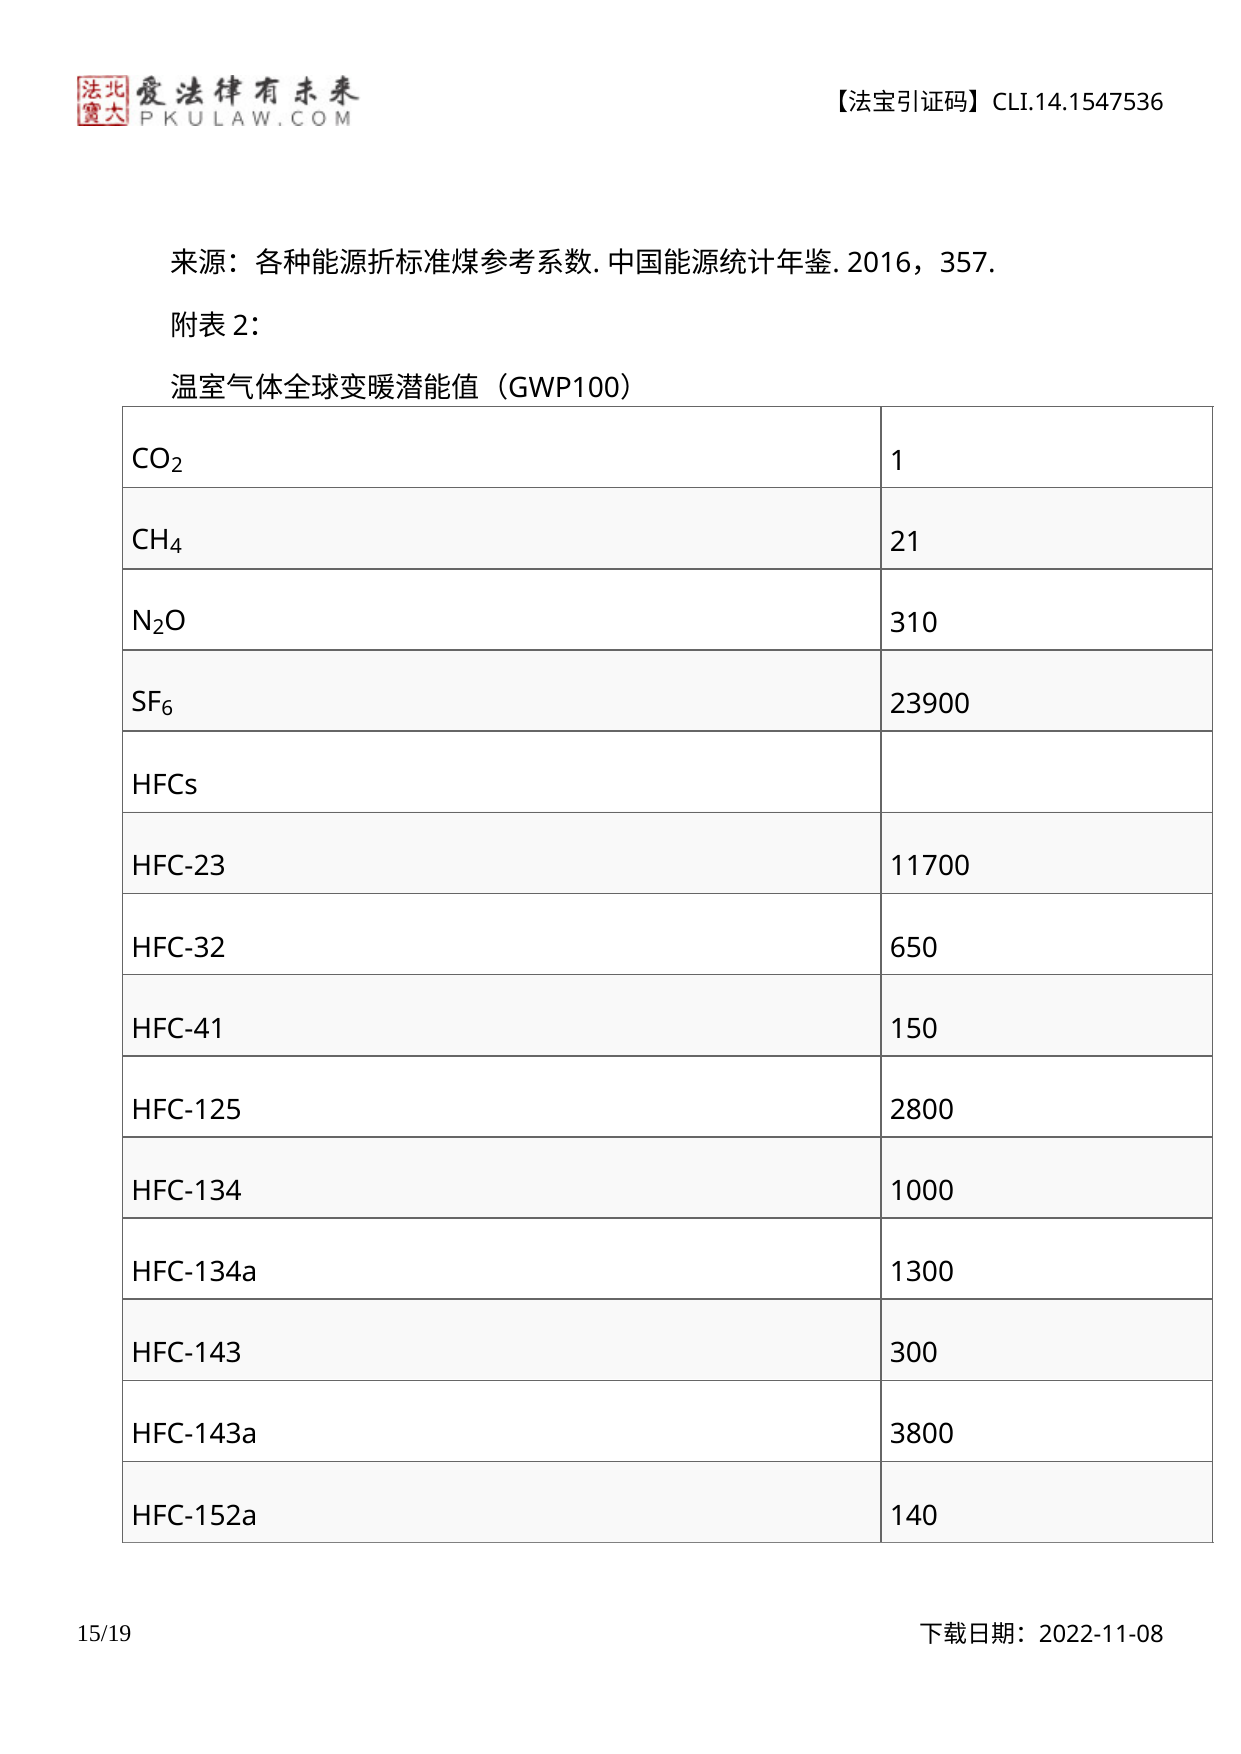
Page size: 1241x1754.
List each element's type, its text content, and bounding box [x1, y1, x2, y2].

table_cell [882, 732, 1212, 811]
table_cell 21 [882, 488, 1212, 568]
table_cell HFC-23 [123, 813, 880, 893]
table_cell CH4 [123, 488, 880, 568]
table_cell HFC-125 [123, 1057, 880, 1136]
table_cell HFC-41 [123, 975, 880, 1055]
table_cell HFC-134 [123, 1138, 880, 1217]
table_cell 1000 [882, 1138, 1212, 1217]
table_cell 300 [882, 1300, 1212, 1379]
table_cell HFCs [123, 732, 880, 811]
table_cell 310 [882, 570, 1212, 649]
table_cell HFC-32 [123, 894, 880, 974]
picture [76, 75, 361, 126]
table_cell 140 [882, 1462, 1212, 1542]
table_cell 11700 [882, 813, 1212, 893]
table_cell 650 [882, 894, 1212, 974]
table_cell HFC-143 [123, 1300, 880, 1379]
table_cell 3800 [882, 1381, 1212, 1461]
table_cell SF6 [123, 651, 880, 730]
table_header CO2 [123, 407, 880, 487]
table_cell HFC-143a [123, 1381, 880, 1461]
table_cell 1300 [882, 1219, 1212, 1298]
table_cell HFC-152a [123, 1462, 880, 1542]
text 来源：各种能源折标准煤参考系数. 中国能源统计年鉴. 2016，357. 附表2： 温室气体全球变暖潜能值（GWP100） [114, 156, 1126, 406]
table_cell 150 [882, 975, 1212, 1055]
table_cell HFC-134a [123, 1219, 880, 1298]
table_header 1 [882, 407, 1212, 487]
table_cell 23900 [882, 651, 1212, 730]
table_cell N2O [123, 570, 880, 649]
table_cell 2800 [882, 1057, 1212, 1136]
